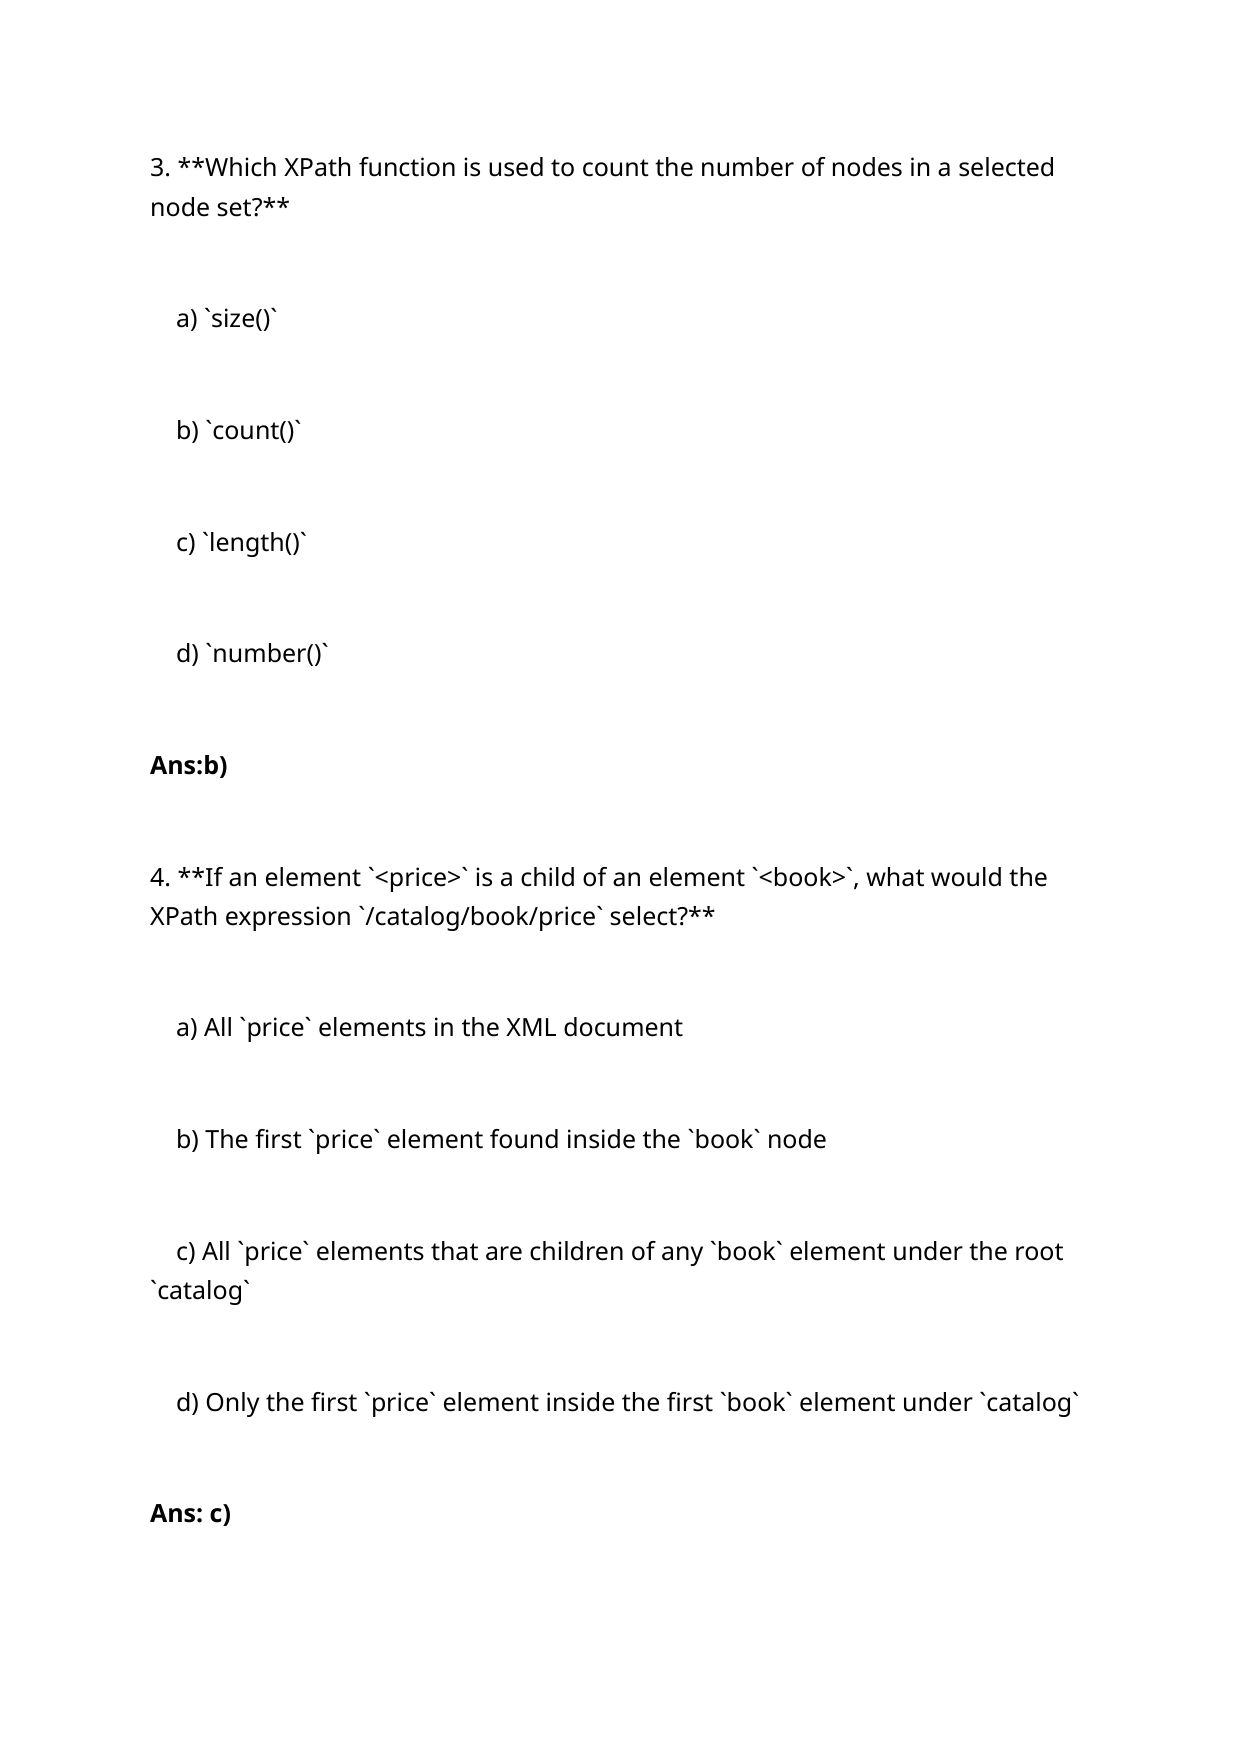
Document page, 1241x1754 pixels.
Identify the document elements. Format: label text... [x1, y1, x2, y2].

text b) `count()` [150, 412, 1090, 447]
text a) All `price` elements in the XML document [150, 1010, 1090, 1044]
text 3. **Which XPath function is used to count the number of nodes in a selected node set?** [150, 150, 1090, 223]
text d) Only the first `price` element inside the first `book` element under `catalog` [150, 1384, 1090, 1418]
text c) All `price` elements that are children of any `book` element under the root `catalog` [150, 1233, 1090, 1307]
text d) `number()` [150, 636, 1090, 670]
text a) `size()` [150, 301, 1090, 335]
text b) The first `price` element found inside the `book` node [150, 1122, 1090, 1156]
text 4. **If an element `<price>` is a child of an element `<book>`, what would the XPath expression `/catalog/book/price` select?** [150, 859, 1090, 932]
text Ans:b) [150, 747, 1090, 782]
text c) `length()` [150, 524, 1090, 558]
text Ans: c) [150, 1496, 1090, 1530]
